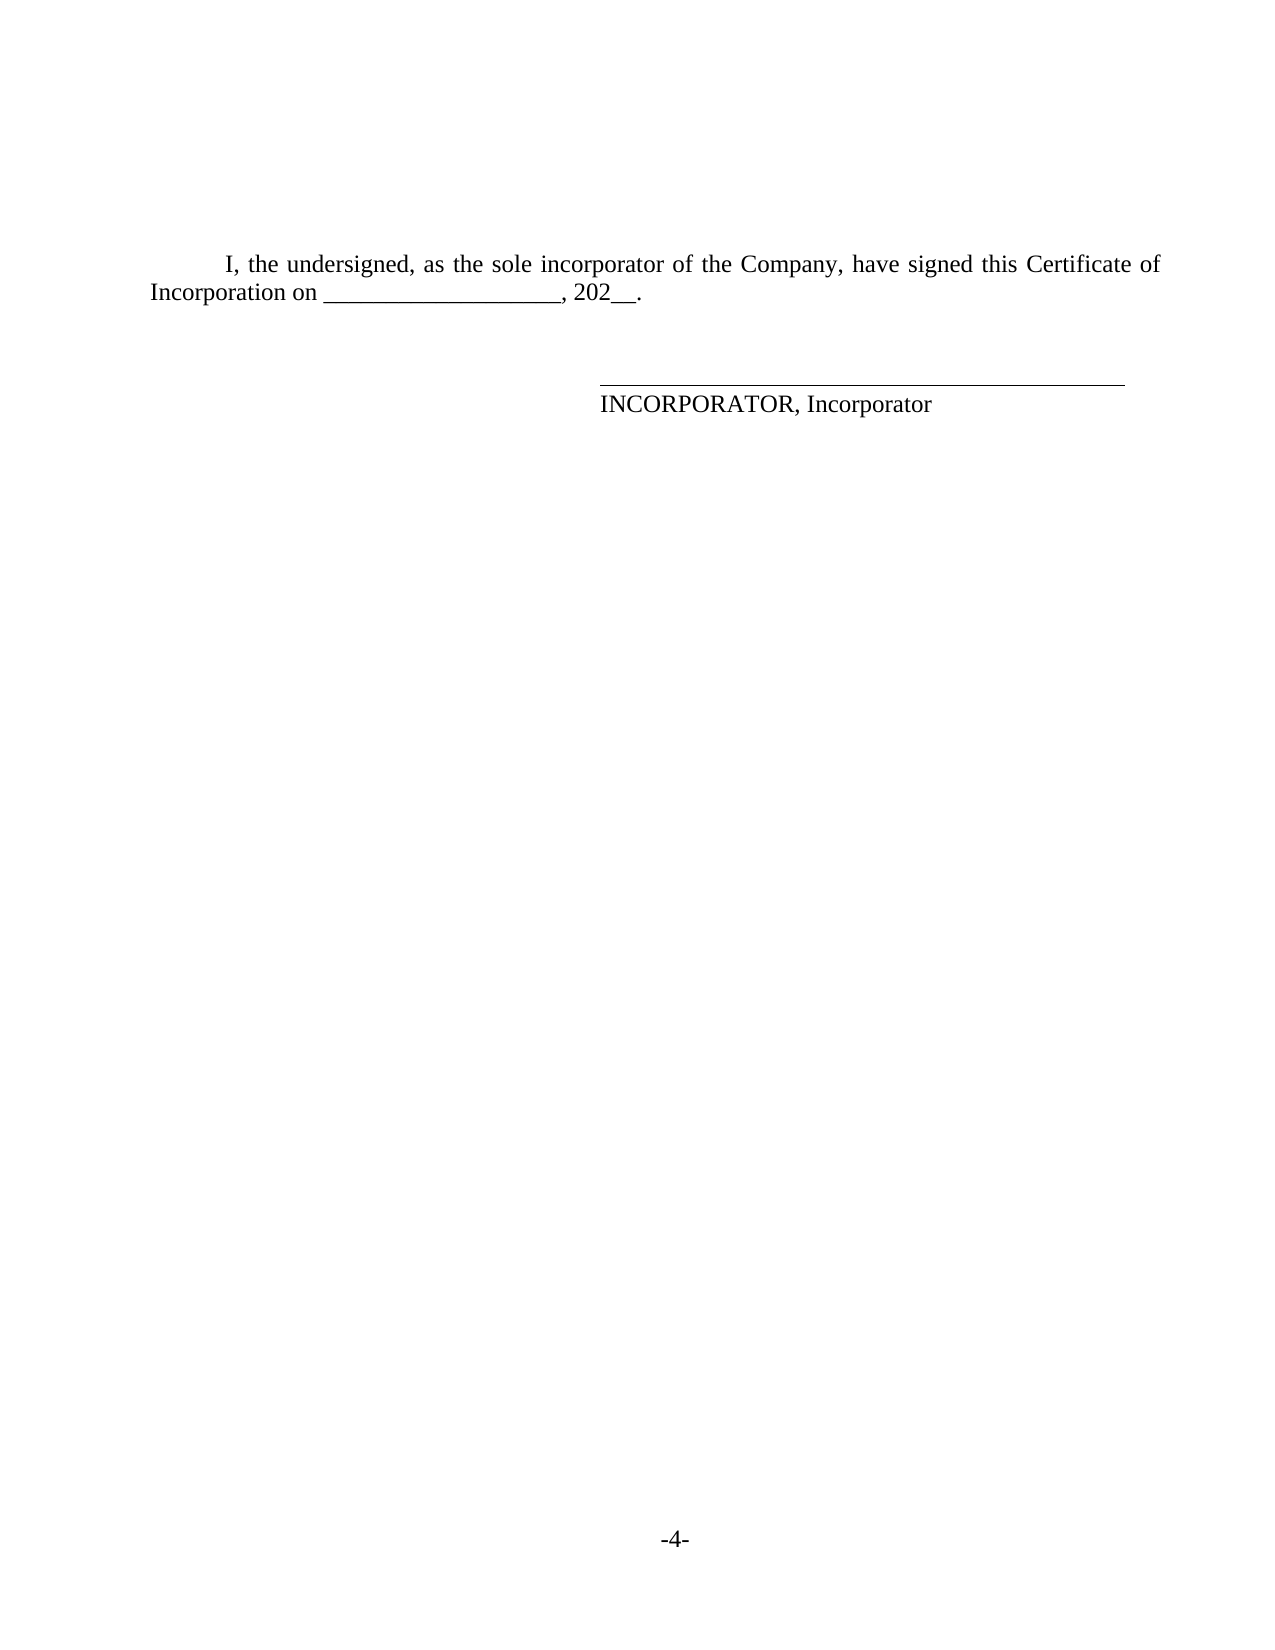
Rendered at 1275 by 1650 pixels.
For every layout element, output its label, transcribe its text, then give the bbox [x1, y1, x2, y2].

text INCORPORATOR, Incorporator [150, 389, 1162, 417]
subtitle I, the undersigned, as the sole incorporator of the Company, have signed this Certificate of Incorporation on ___________________, 202__. [150, 249, 1162, 306]
